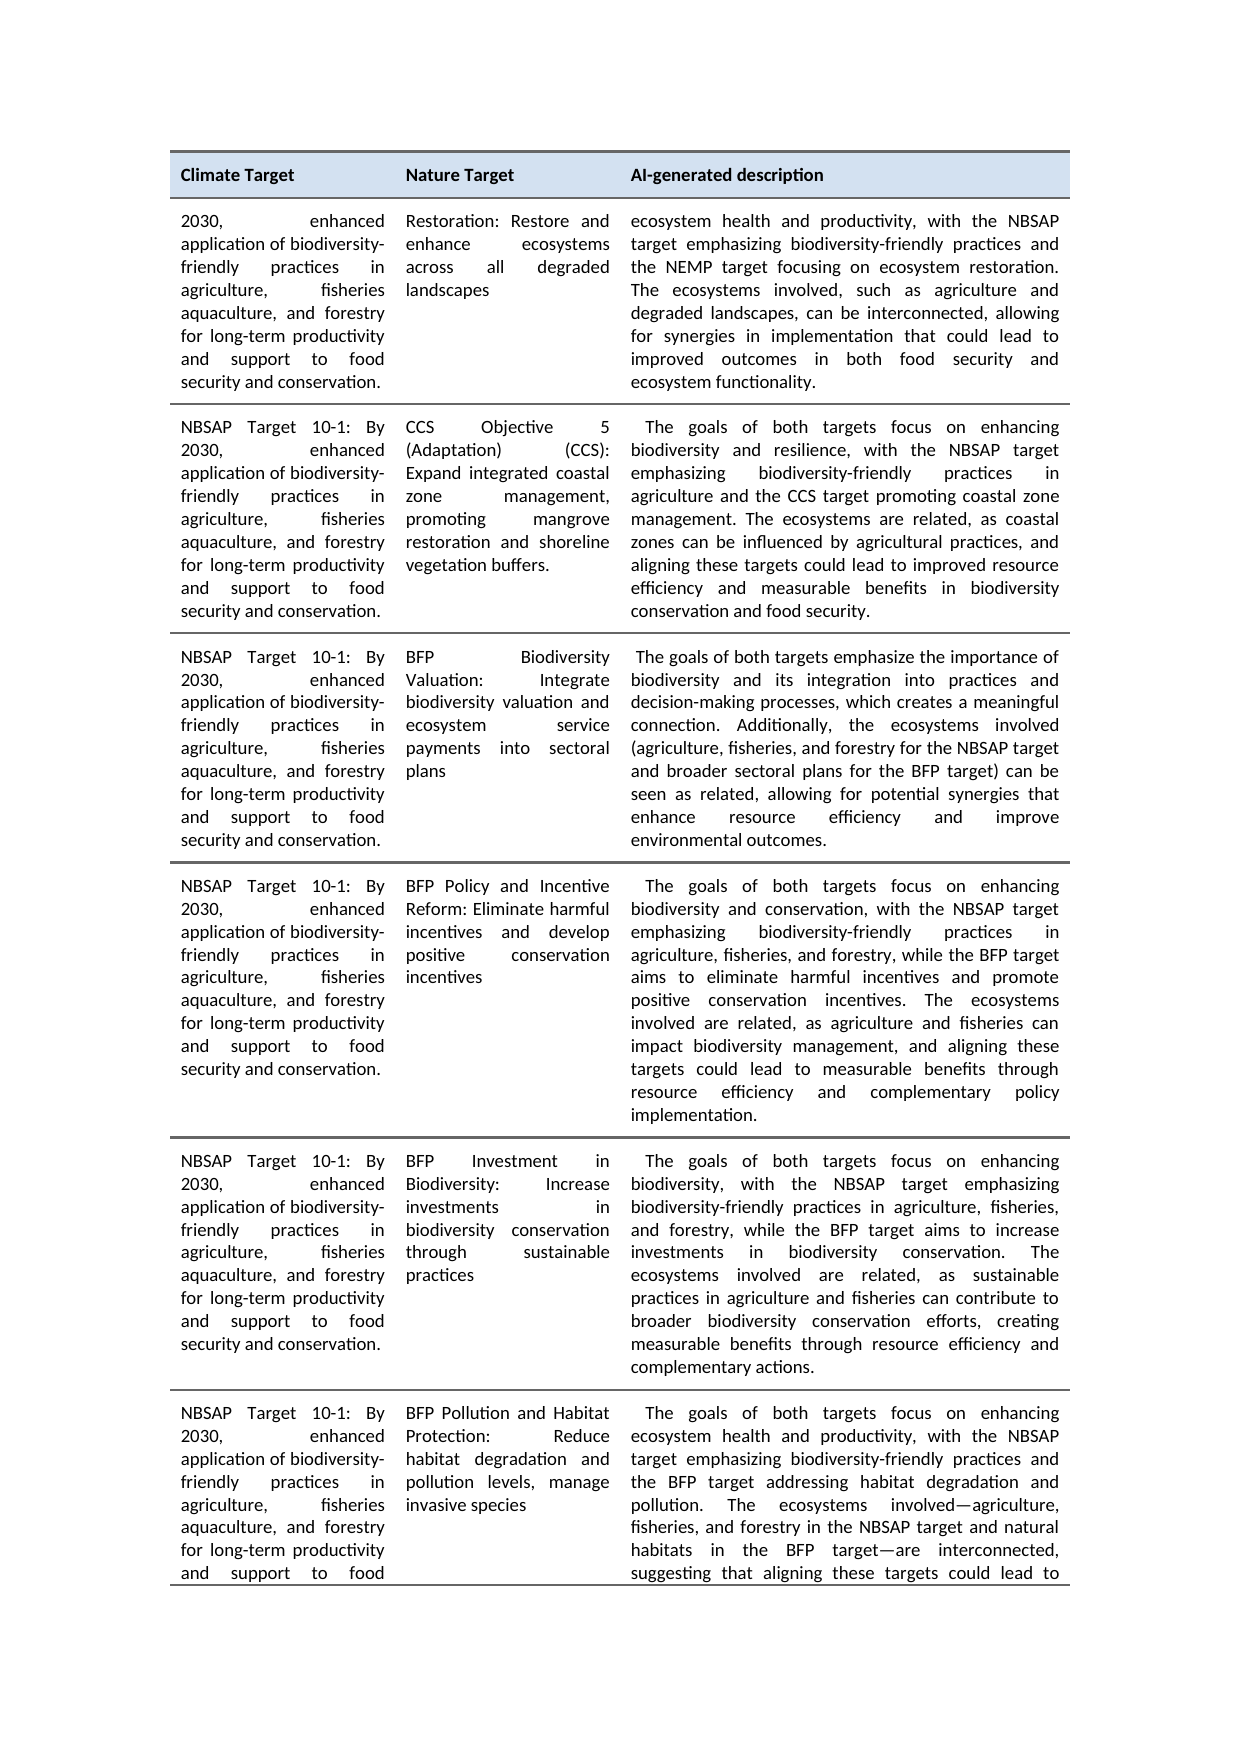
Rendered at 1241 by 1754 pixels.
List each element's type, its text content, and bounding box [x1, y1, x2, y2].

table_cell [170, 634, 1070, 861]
table_header AI-generated description [620, 153, 1070, 197]
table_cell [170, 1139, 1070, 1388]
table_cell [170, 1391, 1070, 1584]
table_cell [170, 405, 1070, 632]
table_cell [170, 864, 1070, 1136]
table_header Nature Target [395, 153, 620, 197]
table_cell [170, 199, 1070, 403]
table_header Climate Target [170, 153, 395, 197]
